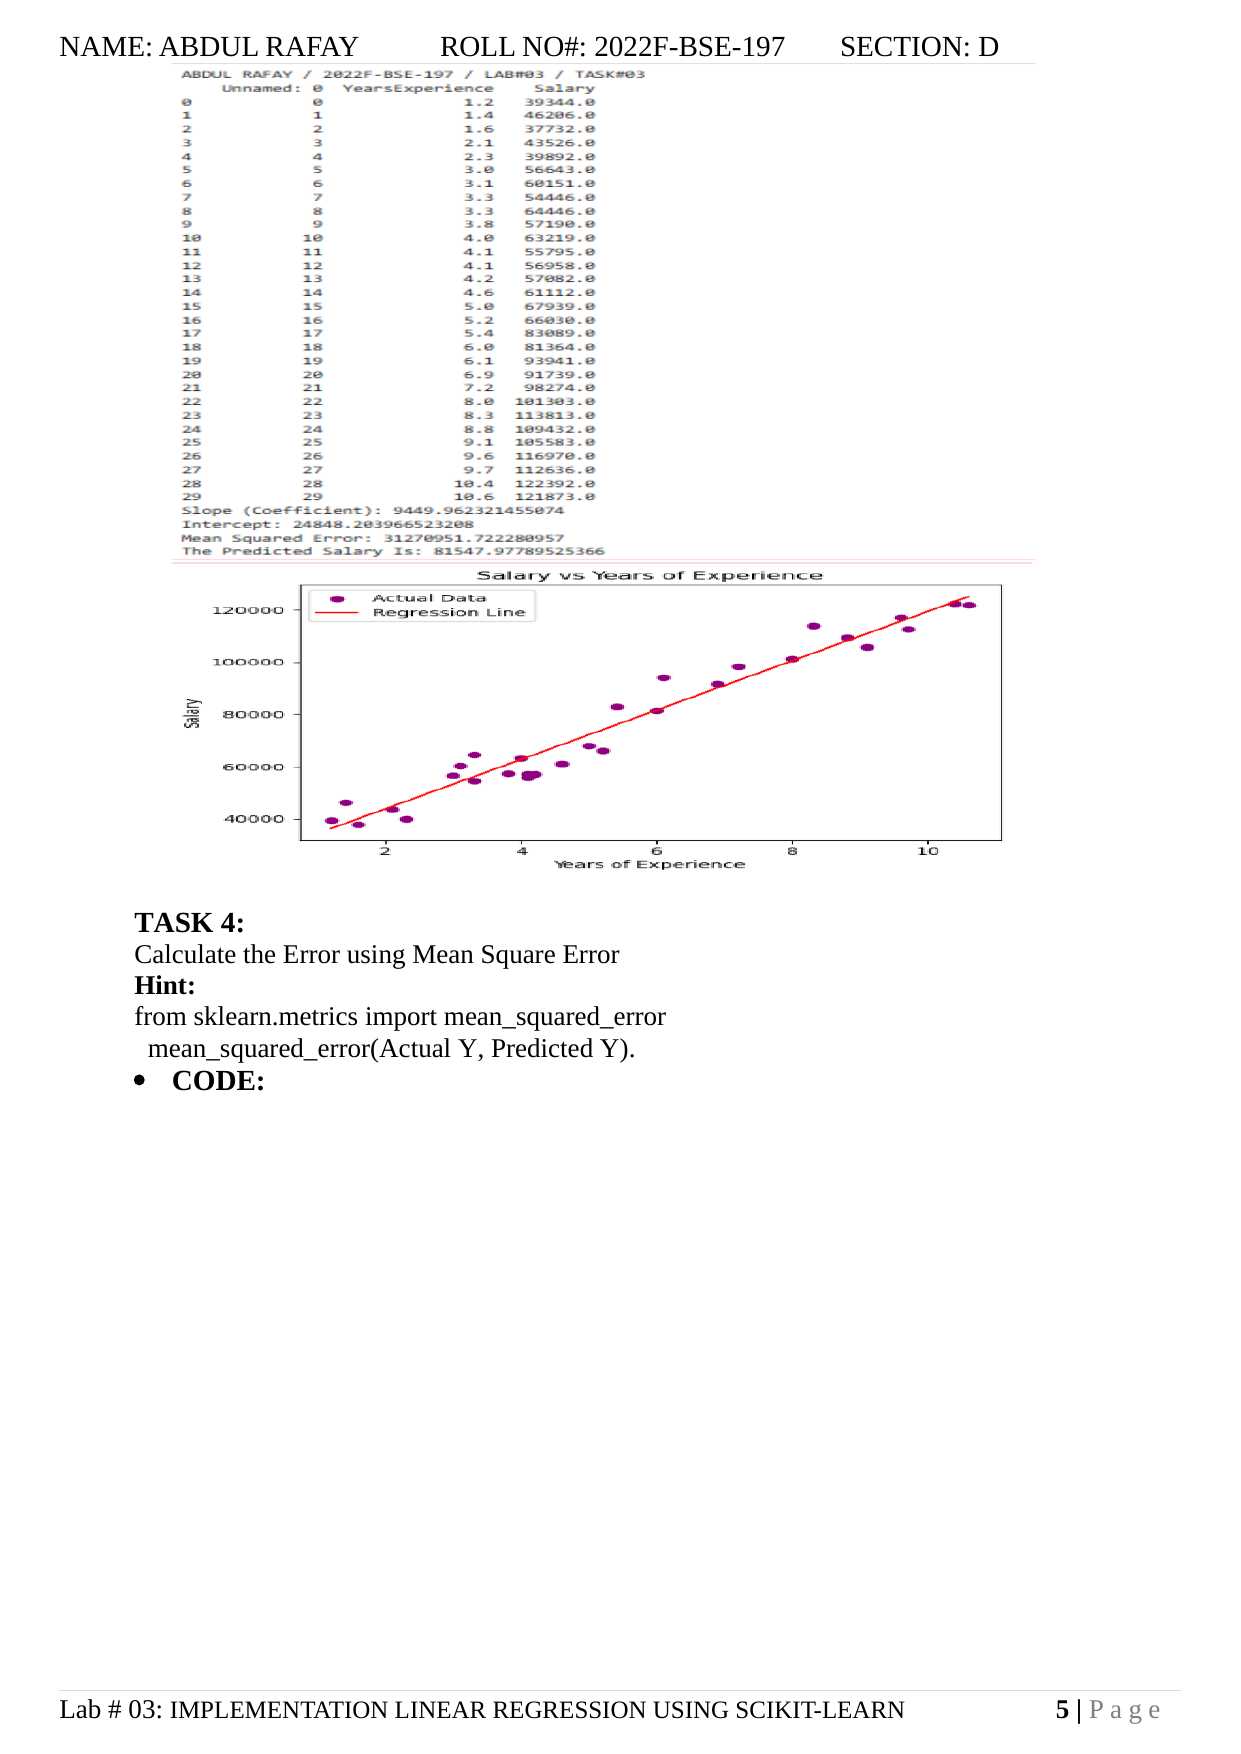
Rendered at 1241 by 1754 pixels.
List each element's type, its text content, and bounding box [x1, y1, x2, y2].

text TASK 4: [134, 905, 1079, 938]
text mean_squared_error(Actual Y, Predicted Y). [134, 1032, 1079, 1063]
picture [171, 562, 1033, 881]
text Calculate the Error using Mean Square Error [134, 938, 1079, 969]
picture [171, 63, 1036, 560]
list CODE: [134, 1063, 1181, 1096]
text from sklearn.metrics import mean_squared_error [134, 1001, 1079, 1032]
text Hint: [134, 969, 1079, 1001]
